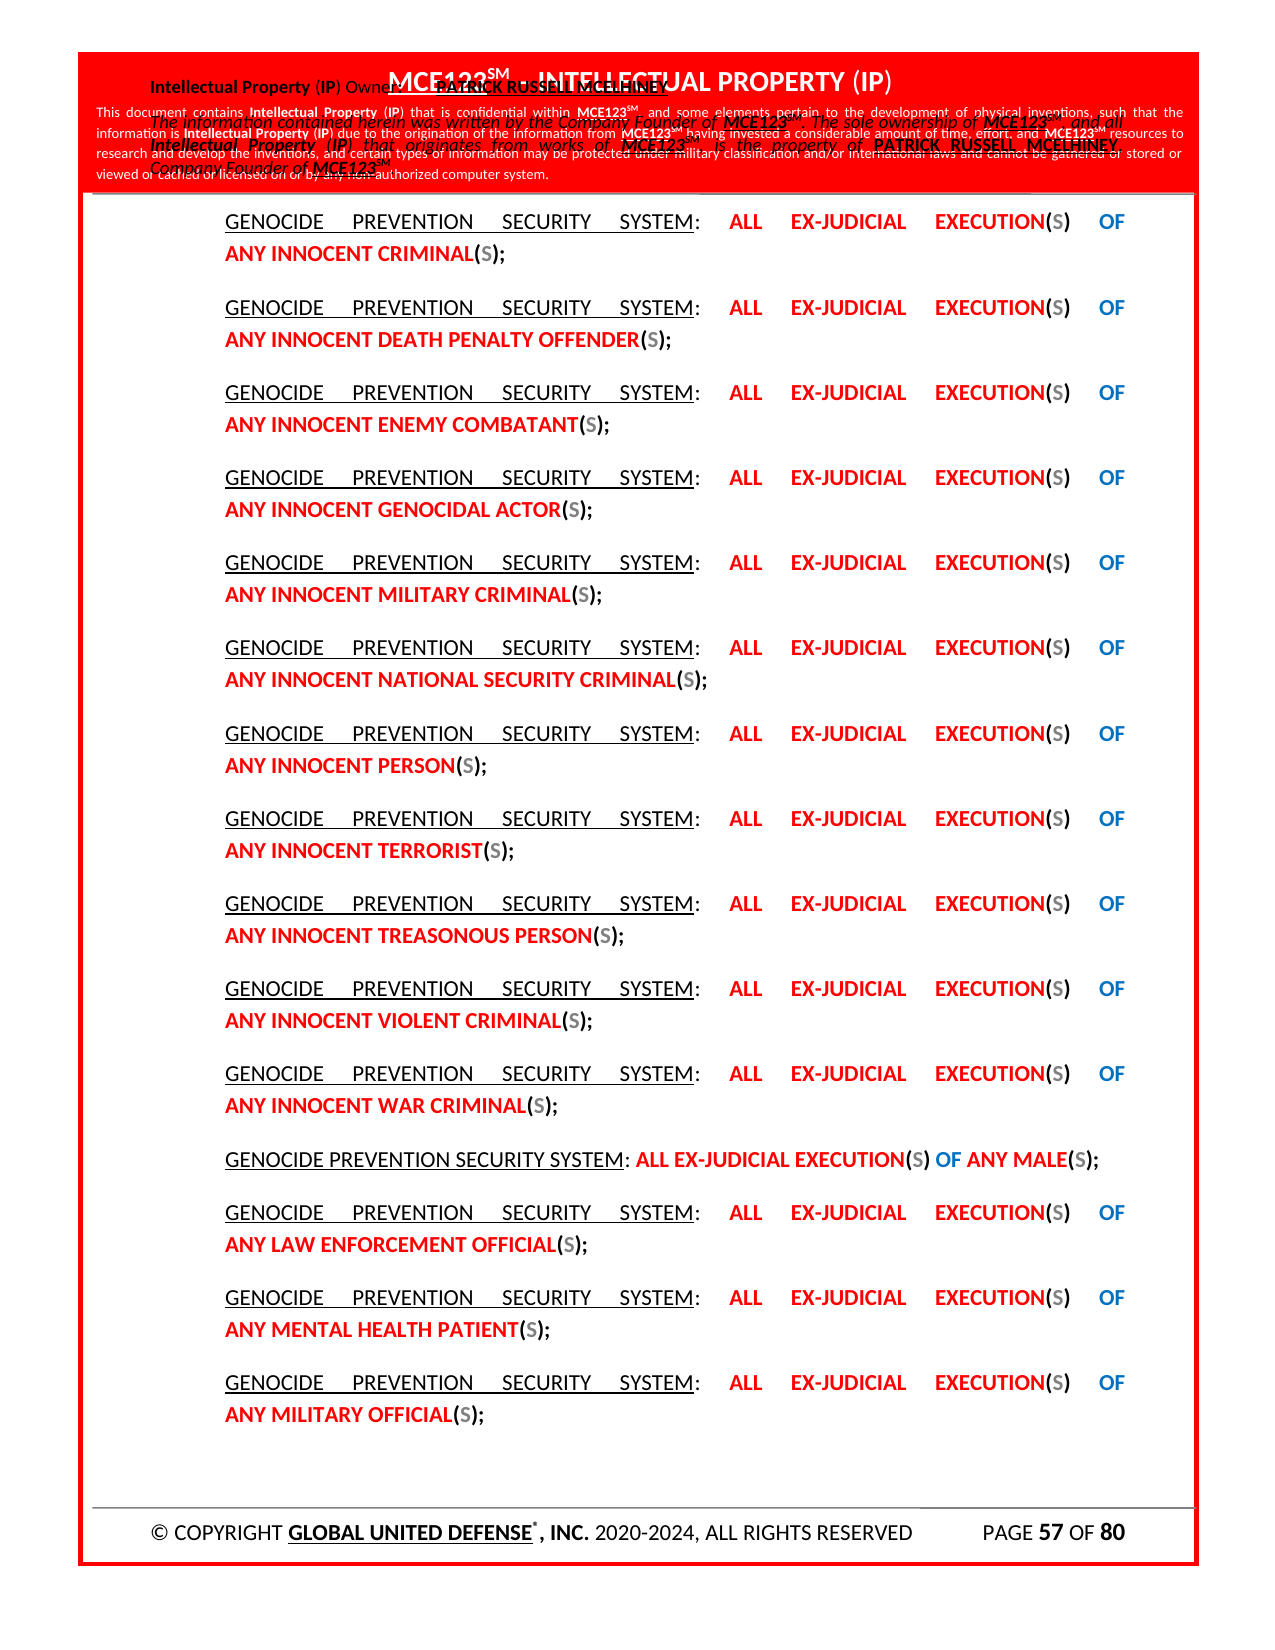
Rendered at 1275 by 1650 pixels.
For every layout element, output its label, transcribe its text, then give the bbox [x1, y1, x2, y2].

text GENOCIDE PREVENTION SECURITY SYSTEM: ALL EX-JUDICIAL EXECUTION(S) OF ANY INNOCENT VIOLENT CRIMINAL(S); [225, 974, 1125, 1034]
text GENOCIDE PREVENTION SECURITY SYSTEM: ALL EX-JUDICIAL EXECUTION(S) OF ANY INNOCENT TERRORIST(S); [225, 804, 1125, 864]
text GENOCIDE PREVENTION SECURITY SYSTEM: ALL EX-JUDICIAL EXECUTION(S) OF ANY LAW ENFORCEMENT OFFICIAL(S); [225, 1198, 1125, 1258]
text GENOCIDE PREVENTION SECURITY SYSTEM: ALL EX-JUDICIAL EXECUTION(S) OF ANY MENTAL HEALTH PATIENT(S); [225, 1283, 1125, 1343]
text GENOCIDE PREVENTION SECURITY SYSTEM: ALL EX-JUDICIAL EXECUTION(S) OF ANY INNOCENT DEATH PENALTY OFFENDER(S); [225, 293, 1125, 353]
text GENOCIDE PREVENTION SECURITY SYSTEM: ALL EX-JUDICIAL EXECUTION(S) OF ANY INNOCENT NATIONAL SECURITY CRIMINAL(S); [225, 633, 1125, 694]
text GENOCIDE PREVENTION SECURITY SYSTEM: ALL EX-JUDICIAL EXECUTION(S) OF ANY INNOCENT WAR CRIMINAL(S); [225, 1059, 1125, 1120]
text GENOCIDE PREVENTION SECURITY SYSTEM: ALL EX-JUDICIAL EXECUTION(S) OF ANY INNOCENT CRIMINAL(S); [225, 207, 1125, 268]
text GENOCIDE PREVENTION SECURITY SYSTEM: ALL EX-JUDICIAL EXECUTION(S) OF ANY MALE(S); [225, 1145, 1125, 1173]
text GENOCIDE PREVENTION SECURITY SYSTEM: ALL EX-JUDICIAL EXECUTION(S) OF ANY INNOCENT PERSON(S); [225, 719, 1125, 779]
text GENOCIDE PREVENTION SECURITY SYSTEM: ALL EX-JUDICIAL EXECUTION(S) OF ANY INNOCENT MILITARY CRIMINAL(S); [225, 548, 1125, 608]
text GENOCIDE PREVENTION SECURITY SYSTEM: ALL EX-JUDICIAL EXECUTION(S) OF ANY INNOCENT ENEMY COMBATANT(S); [225, 378, 1125, 438]
text GENOCIDE PREVENTION SECURITY SYSTEM: ALL EX-JUDICIAL EXECUTION(S) OF ANY MILITARY OFFICIAL(S); [225, 1368, 1125, 1428]
text GENOCIDE PREVENTION SECURITY SYSTEM: ALL EX-JUDICIAL EXECUTION(S) OF ANY INNOCENT TREASONOUS PERSON(S); [225, 889, 1125, 949]
text GENOCIDE PREVENTION SECURITY SYSTEM: ALL EX-JUDICIAL EXECUTION(S) OF ANY INNOCENT GENOCIDAL ACTOR(S); [225, 463, 1125, 523]
